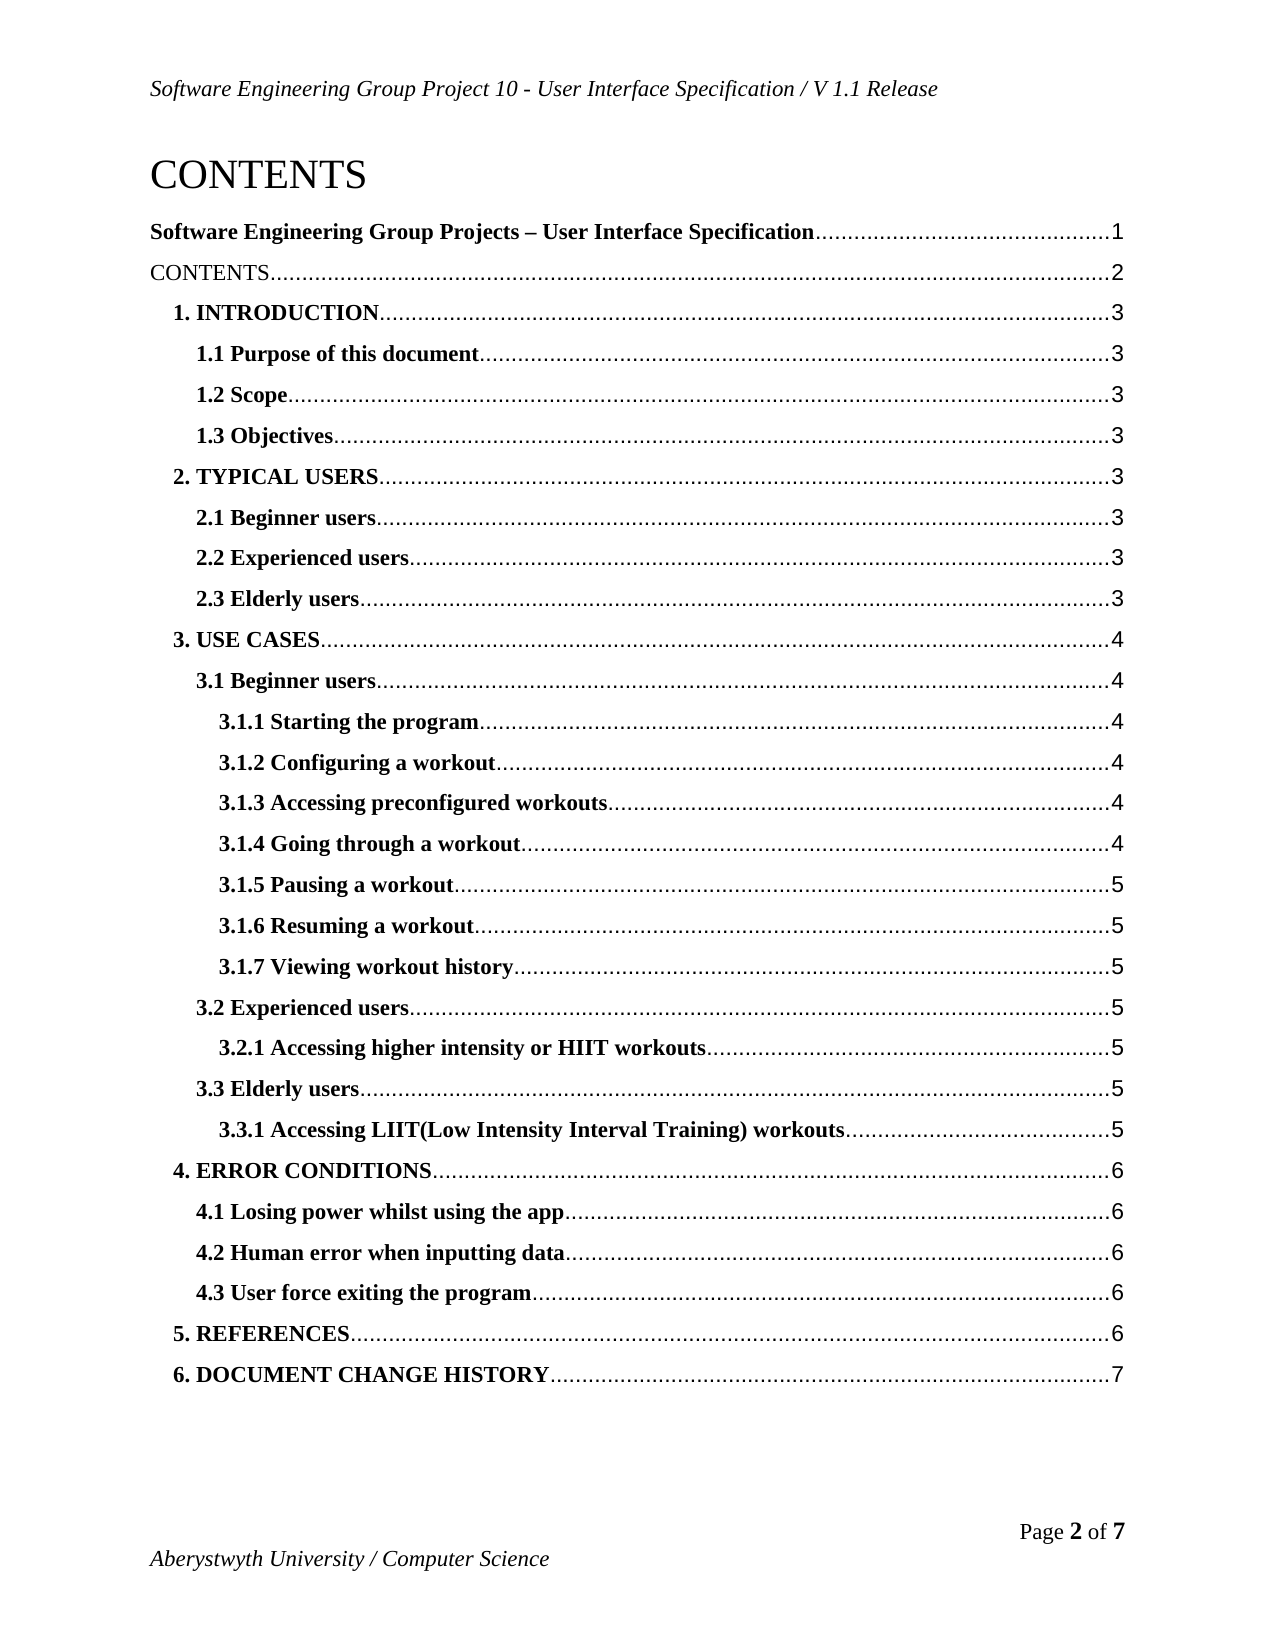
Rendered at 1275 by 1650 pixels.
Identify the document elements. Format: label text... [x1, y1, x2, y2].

subtitle CONTENTS [150, 150, 1125, 198]
